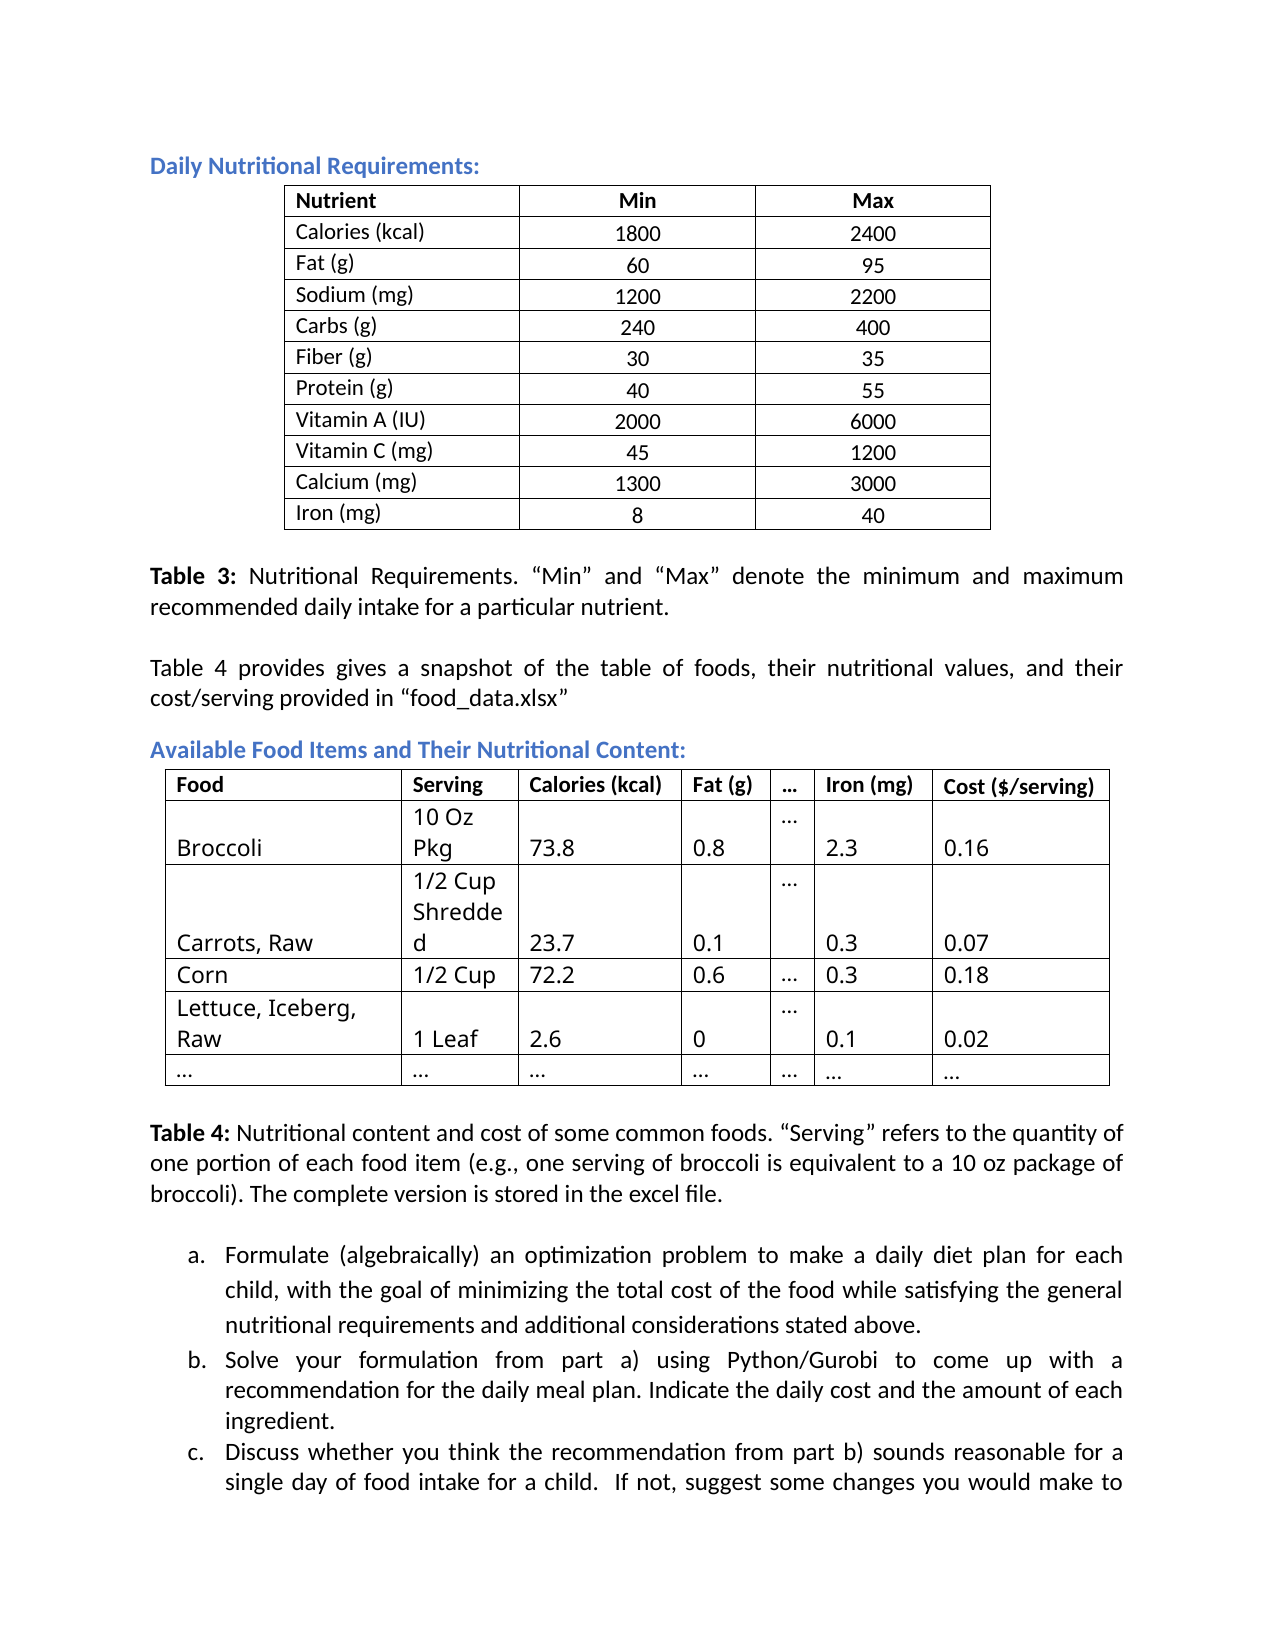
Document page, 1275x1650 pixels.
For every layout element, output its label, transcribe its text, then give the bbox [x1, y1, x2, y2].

table_cell 1200 [756, 436, 990, 466]
table_cell 35 [756, 342, 990, 372]
table_cell Iron (mg) [285, 499, 519, 529]
table_cell 0.3 [815, 959, 932, 991]
table_cell 2400 [756, 217, 990, 247]
table_cell Carrots, Raw [166, 865, 401, 958]
table_cell Corn [166, 959, 401, 991]
table_cell 1/2 Cup [402, 959, 518, 991]
list Solve your formulation from part a) using Python/Gurobi to come up with a recommendation for the daily meal plan. Indicate the daily cost and the amount of each ingredient. [187, 1344, 1125, 1436]
table_cell … [771, 992, 814, 1054]
table_cell … [682, 1055, 770, 1085]
table_cell … [166, 1055, 401, 1085]
table_cell Vitamin C (mg) [285, 436, 519, 466]
table_cell 6000 [756, 405, 990, 435]
table_cell 40 [520, 374, 755, 404]
table_cell 60 [520, 249, 755, 279]
table_header Food [166, 770, 401, 800]
table_cell Calcium (mg) [285, 467, 519, 497]
table_cell Lettuce, Iceberg, Raw [166, 992, 401, 1054]
table_cell 240 [520, 311, 755, 341]
table_cell 55 [756, 374, 990, 404]
table_cell 2.3 [815, 801, 932, 863]
table_cell 45 [520, 436, 755, 466]
table_cell 1/2 Cup Shredded [402, 865, 518, 958]
table_header Min [520, 186, 755, 216]
table_cell 2.6 [519, 992, 681, 1054]
table_cell 23.7 [519, 865, 681, 958]
table_cell … [815, 1055, 932, 1085]
table_cell 0.8 [682, 801, 770, 863]
table_cell Calories (kcal) [285, 217, 519, 247]
table_cell 0.07 [933, 865, 1109, 958]
table_cell 30 [520, 342, 755, 372]
table_cell 2000 [520, 405, 755, 435]
table_cell … [771, 865, 814, 958]
table_header Calories (kcal) [519, 770, 681, 800]
table_header Fat (g) [682, 770, 770, 800]
table_cell … [933, 1055, 1109, 1085]
table_cell 0.16 [933, 801, 1109, 863]
table_cell 95 [756, 249, 990, 279]
list Formulate (algebraically) an optimization problem to make a daily diet plan for each child, with the goal of minimizing the total cost of the food while satisfying the general nutritional requirements and additional considerations stated above. [187, 1239, 1125, 1339]
table_cell 0.1 [815, 992, 932, 1054]
subtitle Daily Nutritional Requirements: [150, 150, 1125, 181]
table_cell Fiber (g) [285, 342, 519, 372]
table_header Cost ($/serving) [933, 770, 1109, 800]
table_cell 3000 [756, 467, 990, 497]
text Table 4: Nutritional content and cost of some common foods. “Serving” refers to the quantity of one portion of each food item (e.g., one serving of broccoli is equivalent to a 10 oz package of broccoli). The complete version is stored in the excel file. [150, 1117, 1125, 1208]
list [187, 1436, 1125, 1497]
table_cell … [402, 1055, 518, 1085]
table_cell 72.2 [519, 959, 681, 991]
table_cell 1300 [520, 467, 755, 497]
table_cell … [519, 1055, 681, 1085]
table_cell … [771, 1055, 814, 1085]
table_cell 0.18 [933, 959, 1109, 991]
table_cell 2200 [756, 280, 990, 310]
table_cell 73.8 [519, 801, 681, 863]
table_header Iron (mg) [815, 770, 932, 800]
table_cell 400 [756, 311, 990, 341]
table_header … [771, 770, 814, 800]
table_cell 1800 [520, 217, 755, 247]
table_cell Broccoli [166, 801, 401, 863]
table_cell 10 Oz Pkg [402, 801, 518, 863]
table_cell 0.1 [682, 865, 770, 958]
text Table 4 provides gives a snapshot of the table of foods, their nutritional values, and their cost/serving provided in “food_data.xlsx” [150, 652, 1125, 713]
table_cell Carbs (g) [285, 311, 519, 341]
table_cell Vitamin A (IU) [285, 405, 519, 435]
table_cell 8 [520, 499, 755, 529]
text Table 3: Nutritional Requirements. “Min” and “Max” denote the minimum and maximum recommended daily intake for a particular nutrient. [150, 560, 1125, 621]
table_header Serving [402, 770, 518, 800]
table_cell 1200 [520, 280, 755, 310]
table_cell Protein (g) [285, 374, 519, 404]
table_cell Sodium (mg) [285, 280, 519, 310]
table_cell … [771, 959, 814, 991]
table_cell 0.02 [933, 992, 1109, 1054]
table_header Max [756, 186, 990, 216]
subtitle Available Food Items and Their Nutritional Content: [150, 734, 1125, 764]
table_cell 1 Leaf [402, 992, 518, 1054]
table_header Nutrient [285, 186, 519, 216]
table_cell 0 [682, 992, 770, 1054]
table_cell 0.3 [815, 865, 932, 958]
table_cell Fat (g) [285, 249, 519, 279]
table_cell … [771, 801, 814, 863]
table_cell 40 [756, 499, 990, 529]
table_cell 0.6 [682, 959, 770, 991]
